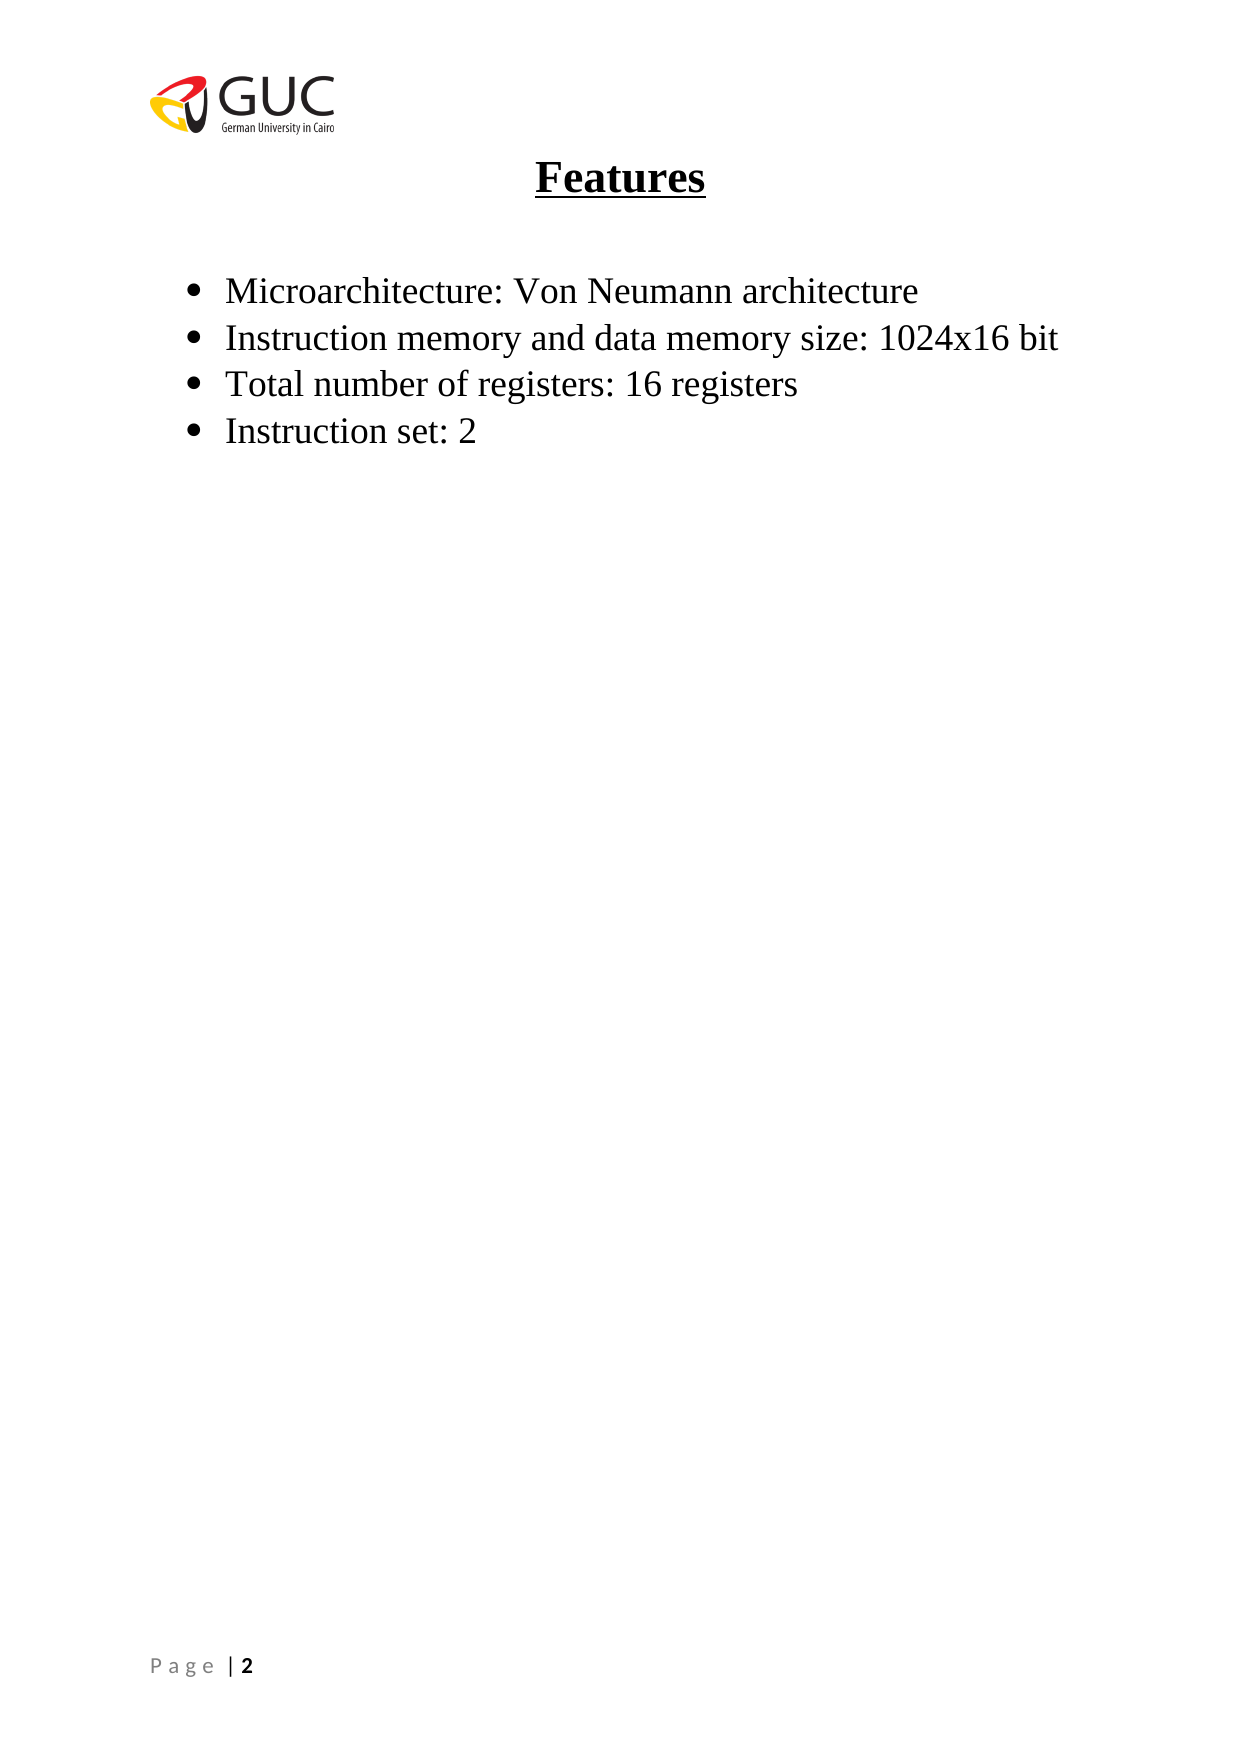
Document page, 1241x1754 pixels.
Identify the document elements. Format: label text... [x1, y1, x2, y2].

list Instruction set: 2 [187, 408, 1090, 451]
picture [150, 75, 334, 135]
list Total number of registers: 16 registers [187, 362, 1090, 405]
text Features [150, 150, 1090, 203]
list Instruction memory and data memory size: 1024x16 bit [187, 315, 1090, 358]
list Microarchitecture: Von Neumann architecture [187, 269, 1090, 312]
